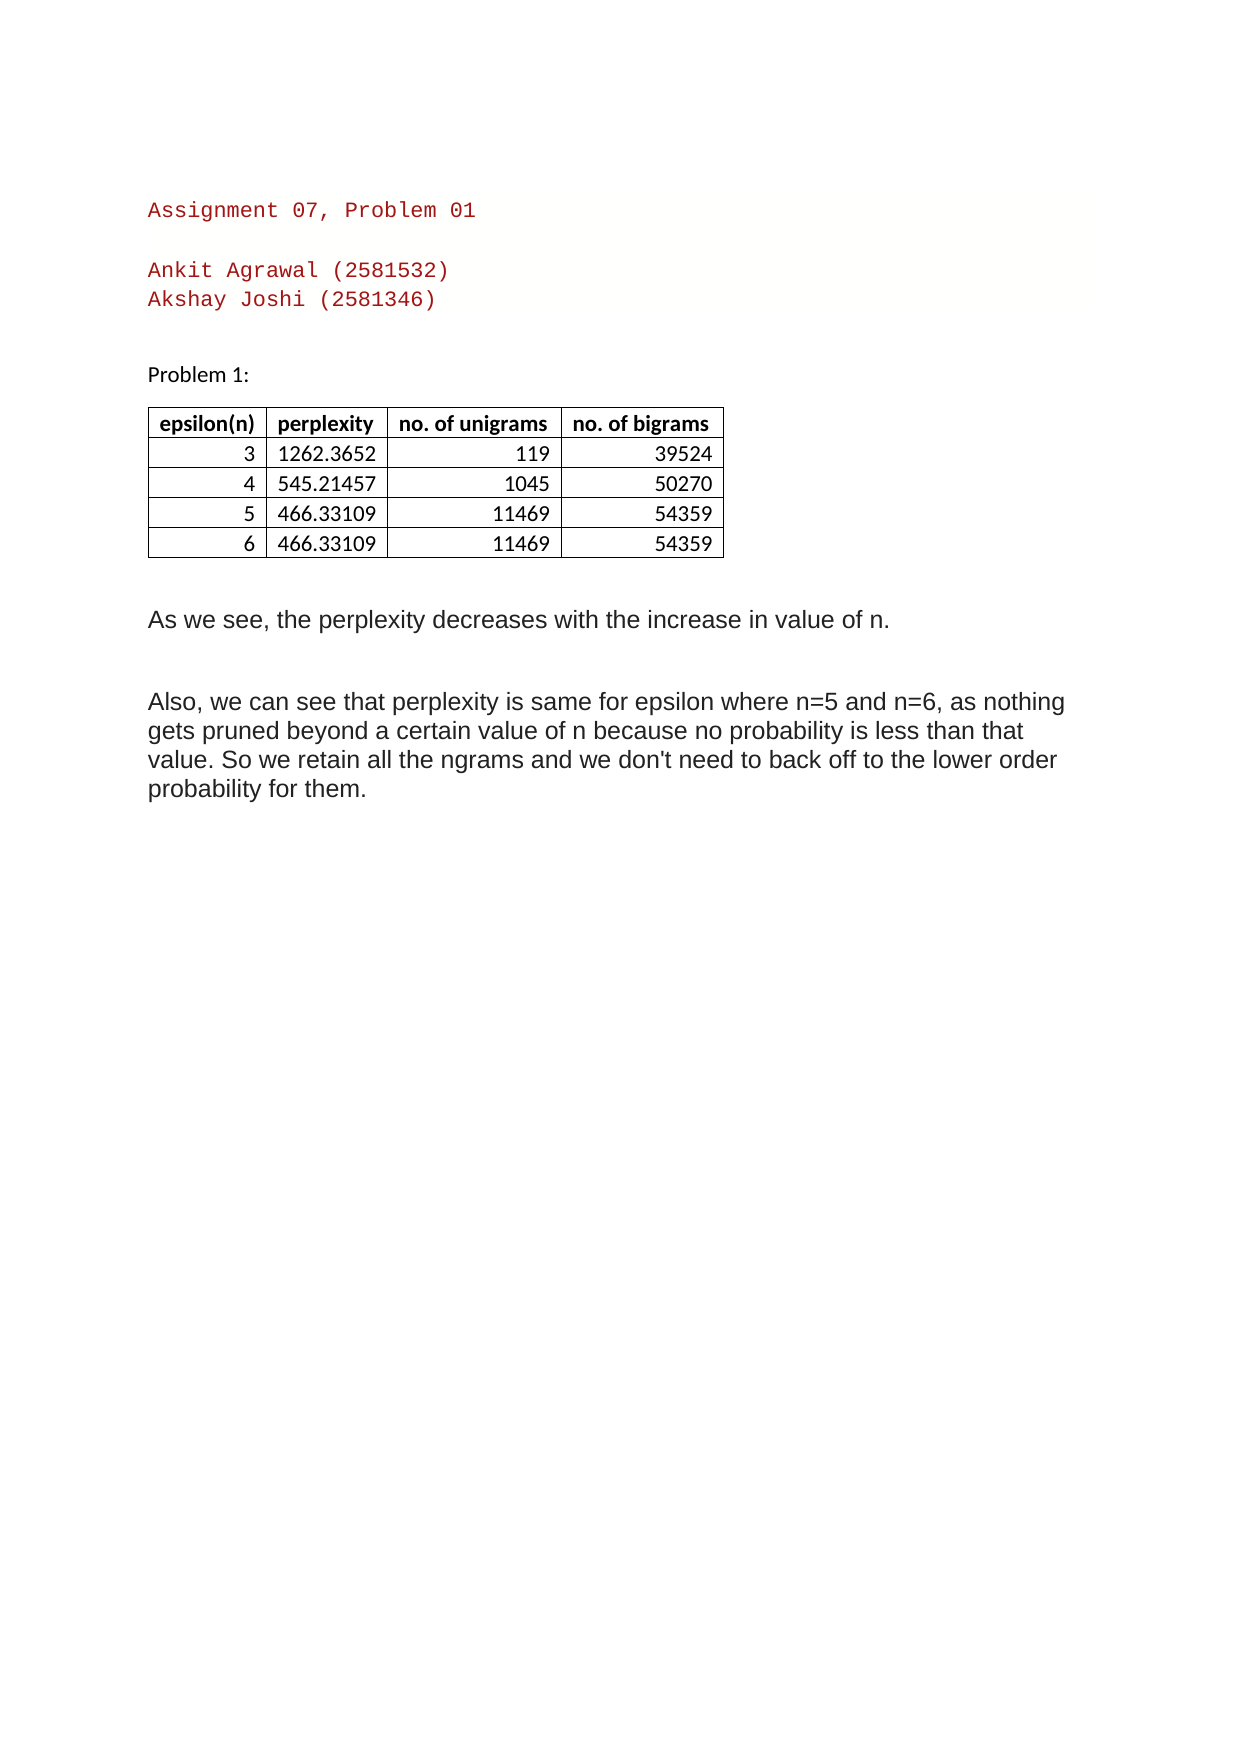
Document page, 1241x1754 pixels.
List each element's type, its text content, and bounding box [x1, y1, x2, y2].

table_cell 1262.3652 [267, 438, 387, 467]
table_header perplexity [267, 408, 387, 437]
table_header no. of unigrams [388, 408, 561, 437]
text Akshay Joshi (2581346) [148, 283, 1093, 313]
table_cell 545.21457 [267, 468, 387, 497]
text As we see, the perplexity decreases with the increase in value of n. [148, 605, 1093, 634]
table_cell 39524 [562, 438, 723, 467]
table_cell 54359 [562, 498, 723, 527]
table_header no. of bigrams [562, 408, 723, 437]
table_cell 11469 [388, 528, 561, 557]
table_cell 3 [149, 438, 266, 467]
table_cell 466.33109 [267, 498, 387, 527]
text Assignment 07, Problem 01 [148, 194, 1093, 224]
table_cell 4 [149, 468, 266, 497]
table_cell 119 [388, 438, 561, 467]
table_cell 466.33109 [267, 528, 387, 557]
text Problem 1: [148, 360, 1093, 388]
table_cell 11469 [388, 498, 561, 527]
text Ankit Agrawal (2581532) [148, 254, 1093, 283]
text Also, we can see that perplexity is same for epsilon where n=5 and n=6, as nothing gets pruned beyond a certain value of n because no probability is less than that value. So we retain all the ngrams and we don't need to back off to the lower order probability for them. [148, 687, 1093, 802]
table_cell 54359 [562, 528, 723, 557]
table_header epsilon(n) [149, 408, 266, 437]
table_cell 50270 [562, 468, 723, 497]
table_cell 5 [149, 498, 266, 527]
table_cell 1045 [388, 468, 561, 497]
table_cell 6 [149, 528, 266, 557]
